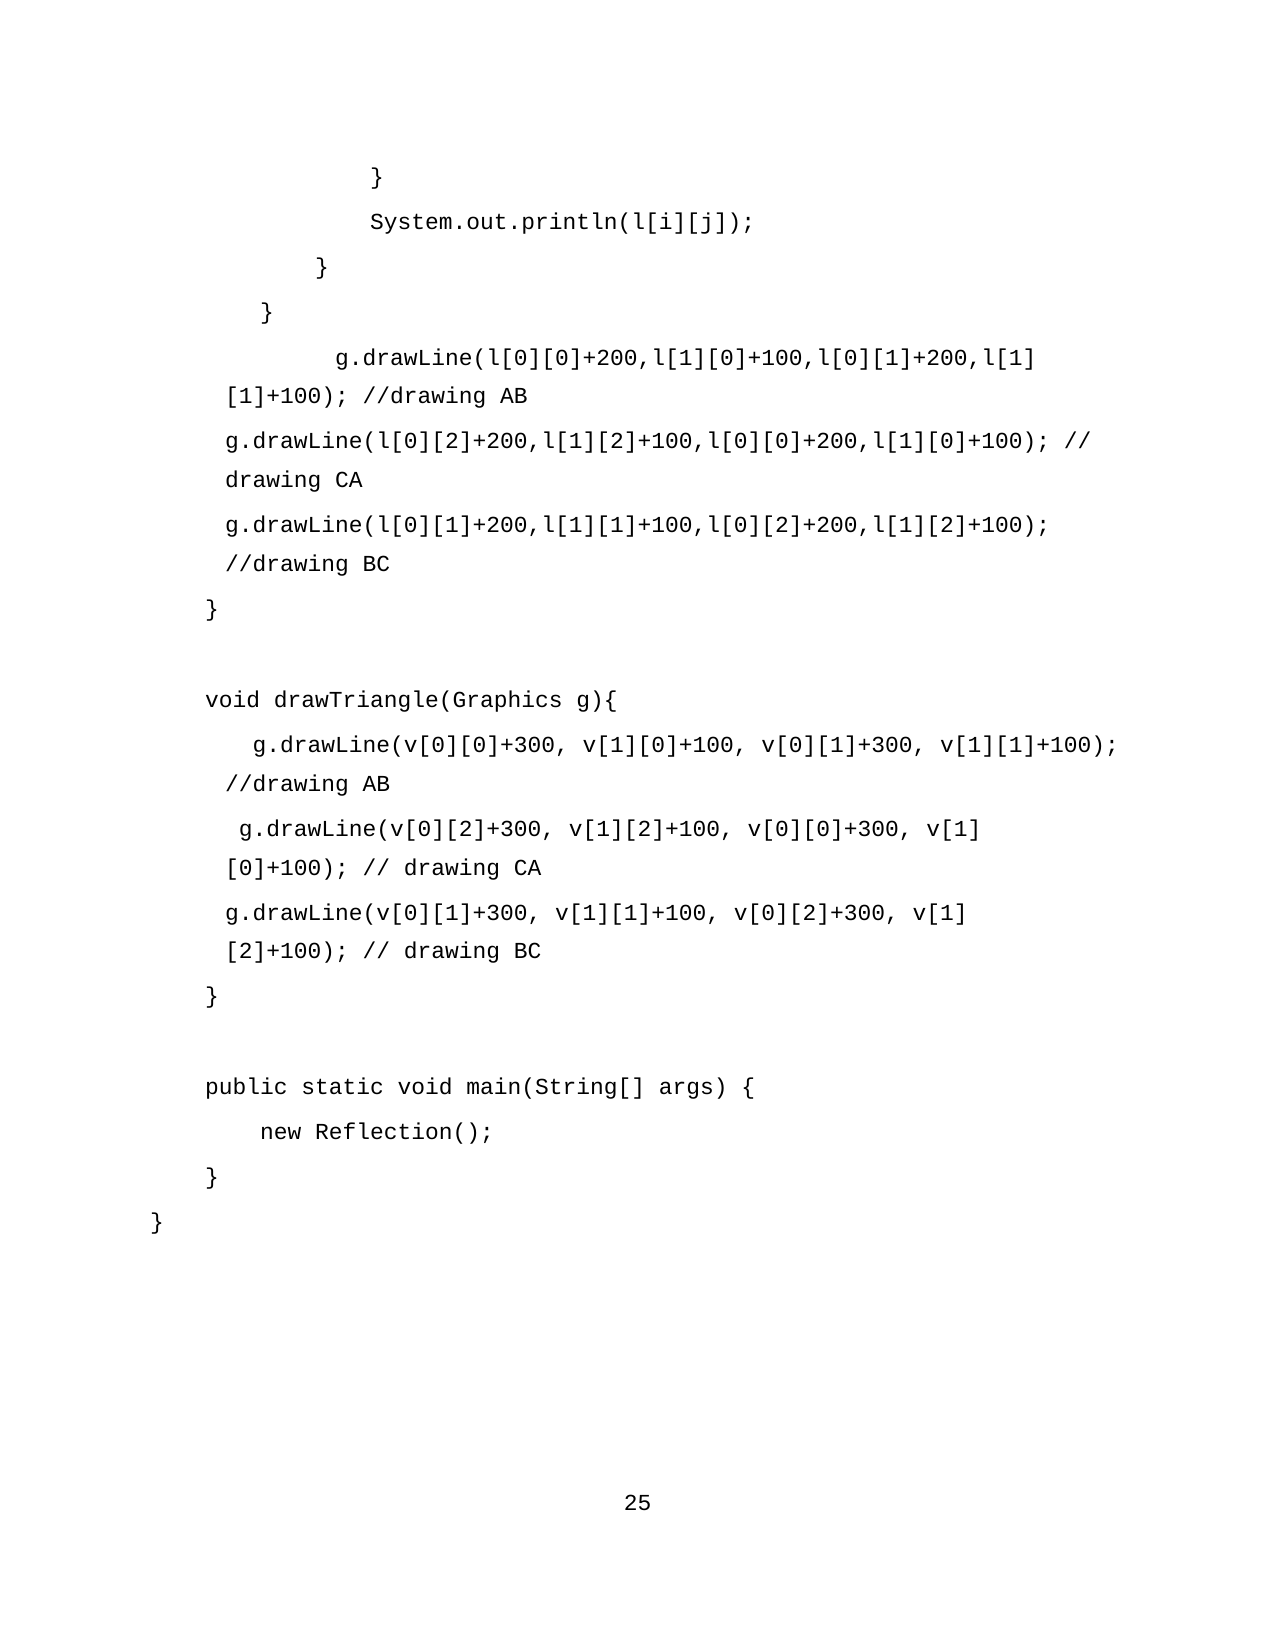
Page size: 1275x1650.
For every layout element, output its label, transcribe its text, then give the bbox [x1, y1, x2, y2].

text } [150, 165, 1125, 191]
text } [150, 301, 1125, 327]
text public static void main(String[] args) { [150, 1075, 1125, 1101]
text g.drawLine(l[0][1]+200,l[1][1]+100,l[0][2]+200,l[1][2]+100); //drawing BC [225, 514, 1125, 578]
text new Reflection(); [150, 1120, 1125, 1146]
text g.drawLine(v[0][0]+300, v[1][0]+100, v[0][1]+300, v[1][1]+100); //drawing AB [225, 733, 1125, 798]
text System.out.println(l[i][j]); [150, 211, 1125, 236]
text } [150, 1210, 1125, 1236]
text } [150, 1165, 1125, 1191]
text g.drawLine(l[0][0]+200,l[1][0]+100,l[0][1]+200,l[1][1]+100); //drawing AB [225, 346, 1125, 411]
text } [150, 985, 1125, 1011]
text void drawTriangle(Graphics g){ [150, 688, 1125, 714]
text g.drawLine(l[0][2]+200,l[1][2]+100,l[0][0]+200,l[1][0]+100); // drawing CA [225, 430, 1125, 494]
text } [150, 256, 1125, 282]
text } [150, 598, 1125, 624]
text g.drawLine(v[0][2]+300, v[1][2]+100, v[0][0]+300, v[1][0]+100); // drawing CA [225, 817, 1125, 882]
text g.drawLine(v[0][1]+300, v[1][1]+100, v[0][2]+300, v[1][2]+100); // drawing BC [225, 901, 1125, 966]
